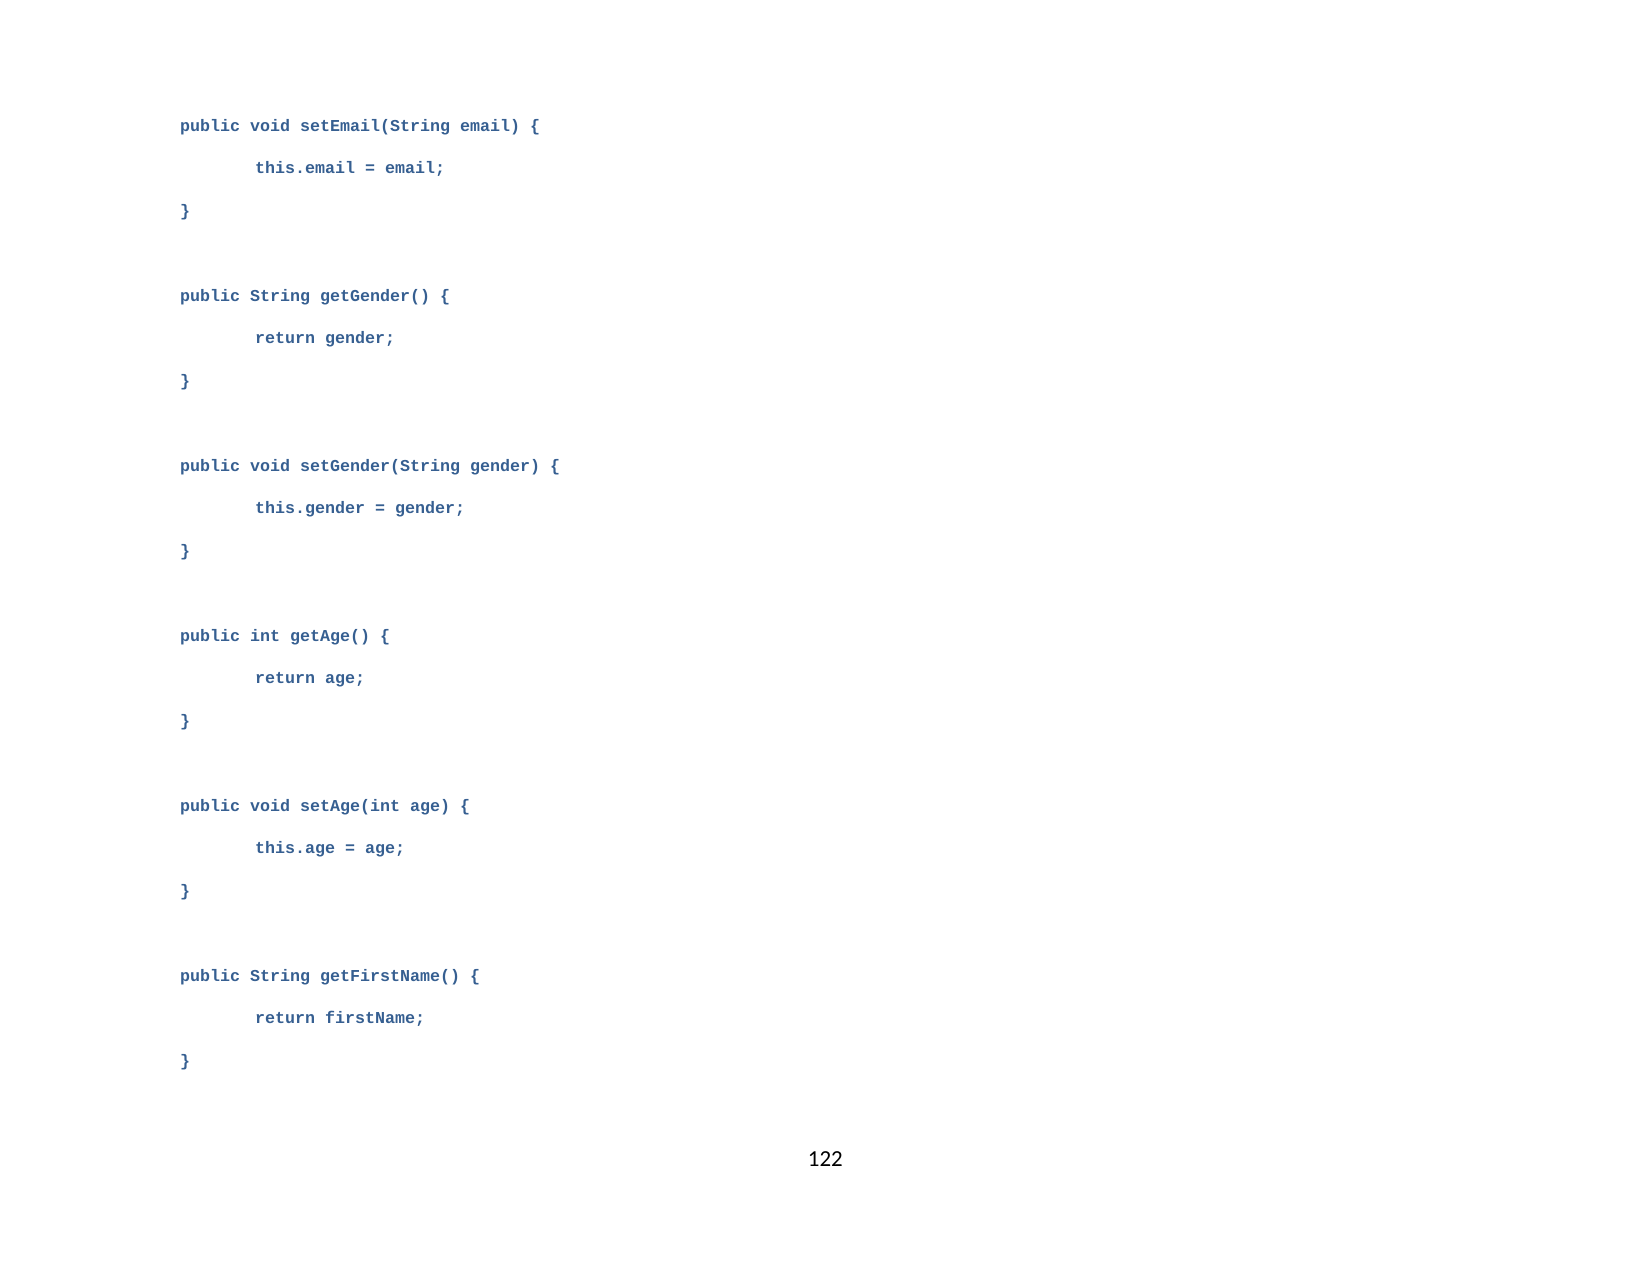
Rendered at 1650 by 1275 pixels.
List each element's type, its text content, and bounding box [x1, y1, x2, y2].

text } [105, 202, 1545, 221]
text } [105, 372, 1545, 391]
text public String getFirstName() { [105, 967, 1545, 986]
text return gender; [105, 330, 1545, 349]
text } [105, 1052, 1545, 1071]
text public void setGender(String gender) { [105, 457, 1545, 476]
text } [105, 882, 1545, 901]
text public int getAge() { [105, 627, 1545, 646]
text this.gender = gender; [105, 500, 1545, 519]
text return age; [105, 670, 1545, 689]
text this.email = email; [105, 160, 1545, 179]
text } [105, 542, 1545, 561]
text public void setAge(int age) { [105, 797, 1545, 816]
text this.age = age; [105, 840, 1545, 859]
text public void setEmail(String email) { [105, 117, 1545, 136]
text } [105, 712, 1545, 731]
text public String getGender() { [105, 287, 1545, 306]
text return firstName; [105, 1010, 1545, 1029]
